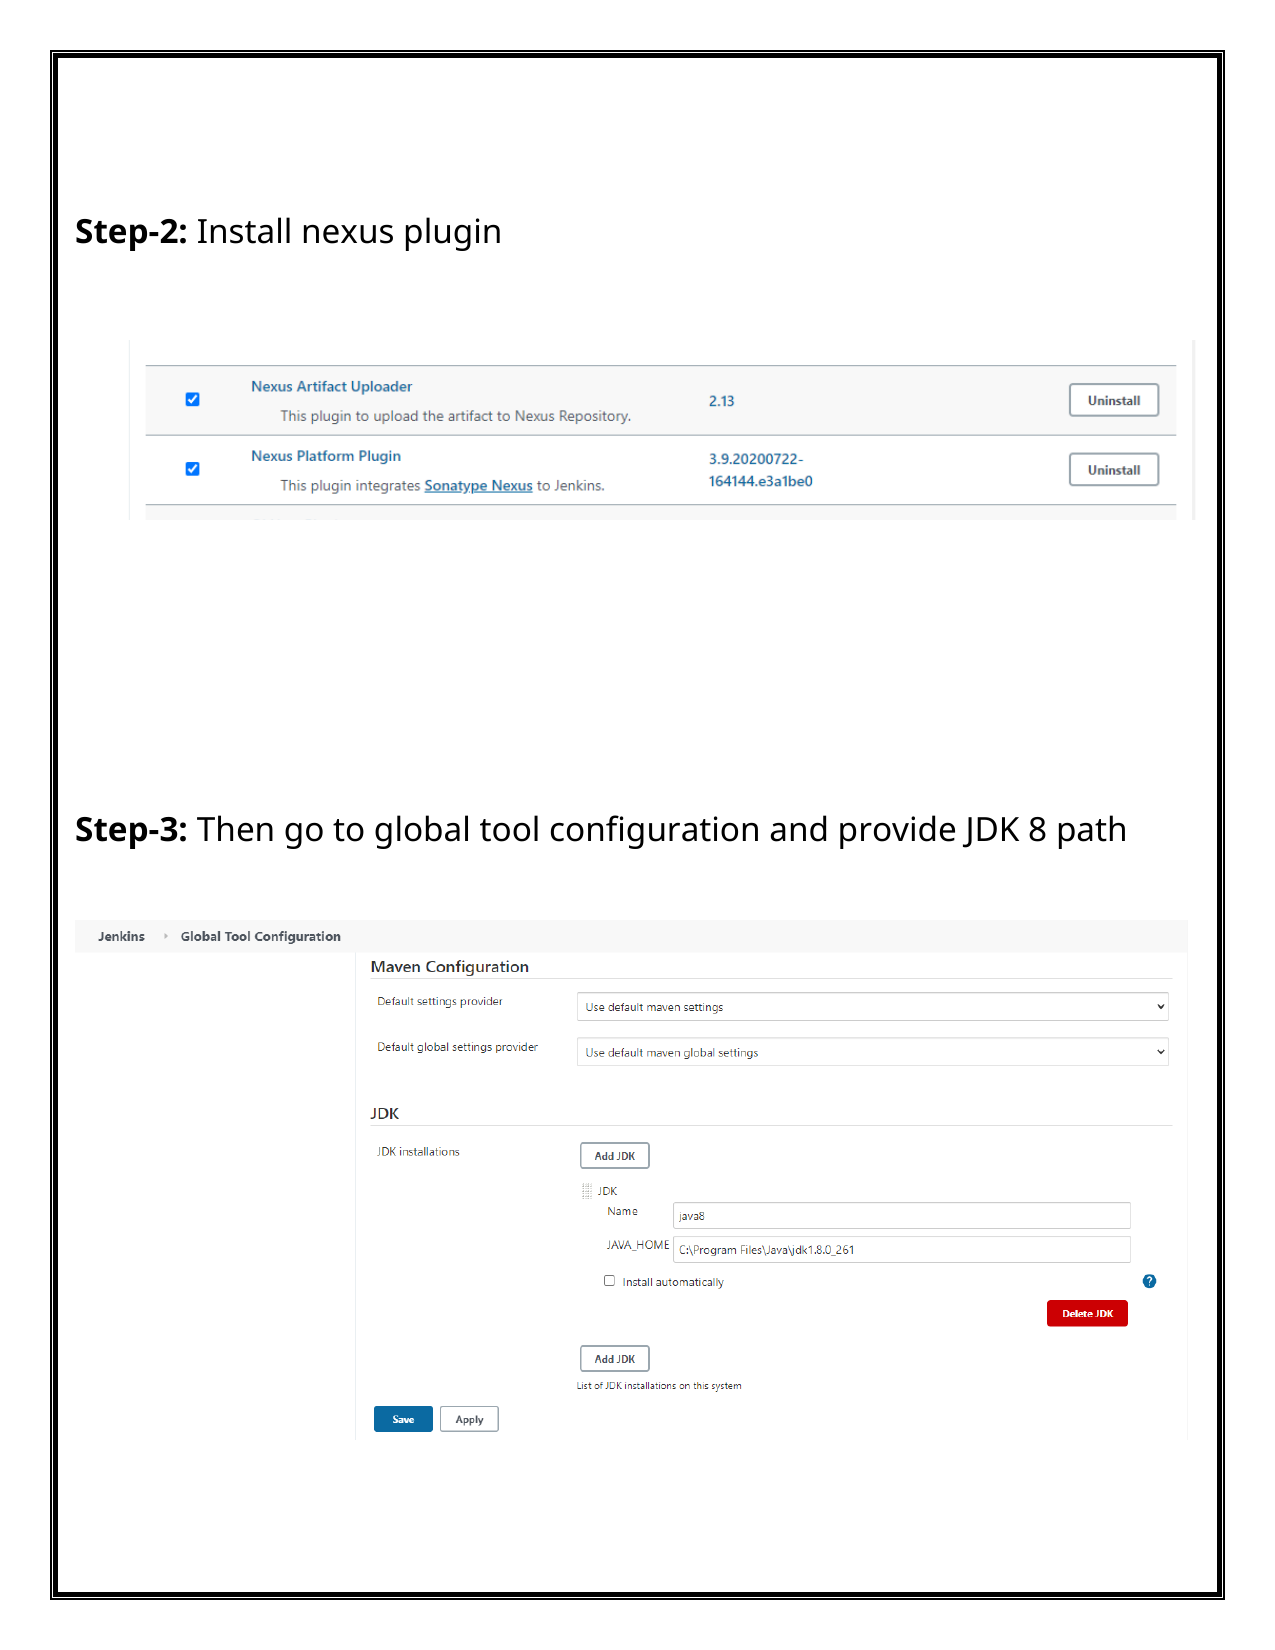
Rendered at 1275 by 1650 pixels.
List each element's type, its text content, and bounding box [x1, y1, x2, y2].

text Step-2: Install nexus plugin [75, 207, 1200, 253]
picture [75, 920, 1188, 1440]
text Step-3: Then go to global tool configuration and provide JDK 8 path [75, 806, 1200, 851]
picture [79, 340, 1196, 520]
